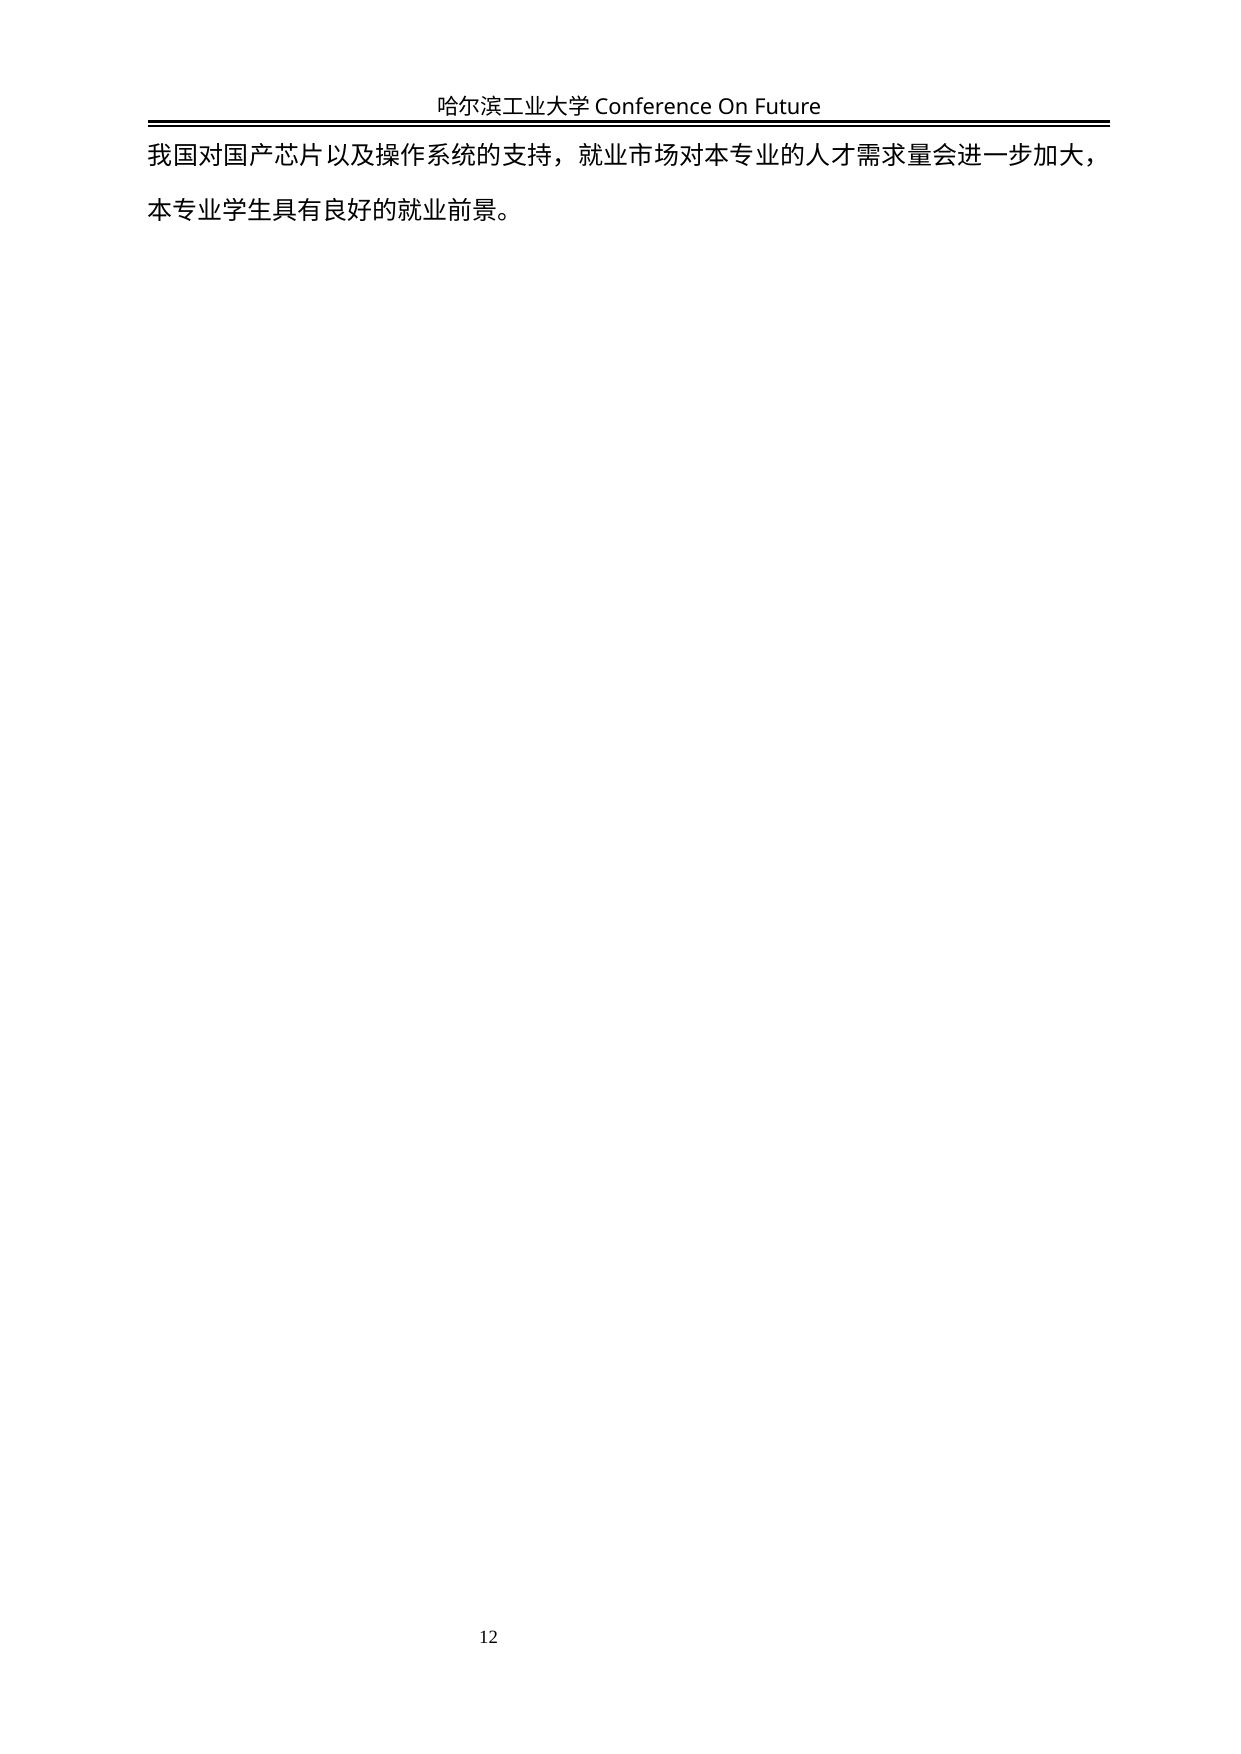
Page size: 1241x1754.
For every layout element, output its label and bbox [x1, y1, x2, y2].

text [148, 136, 1110, 226]
